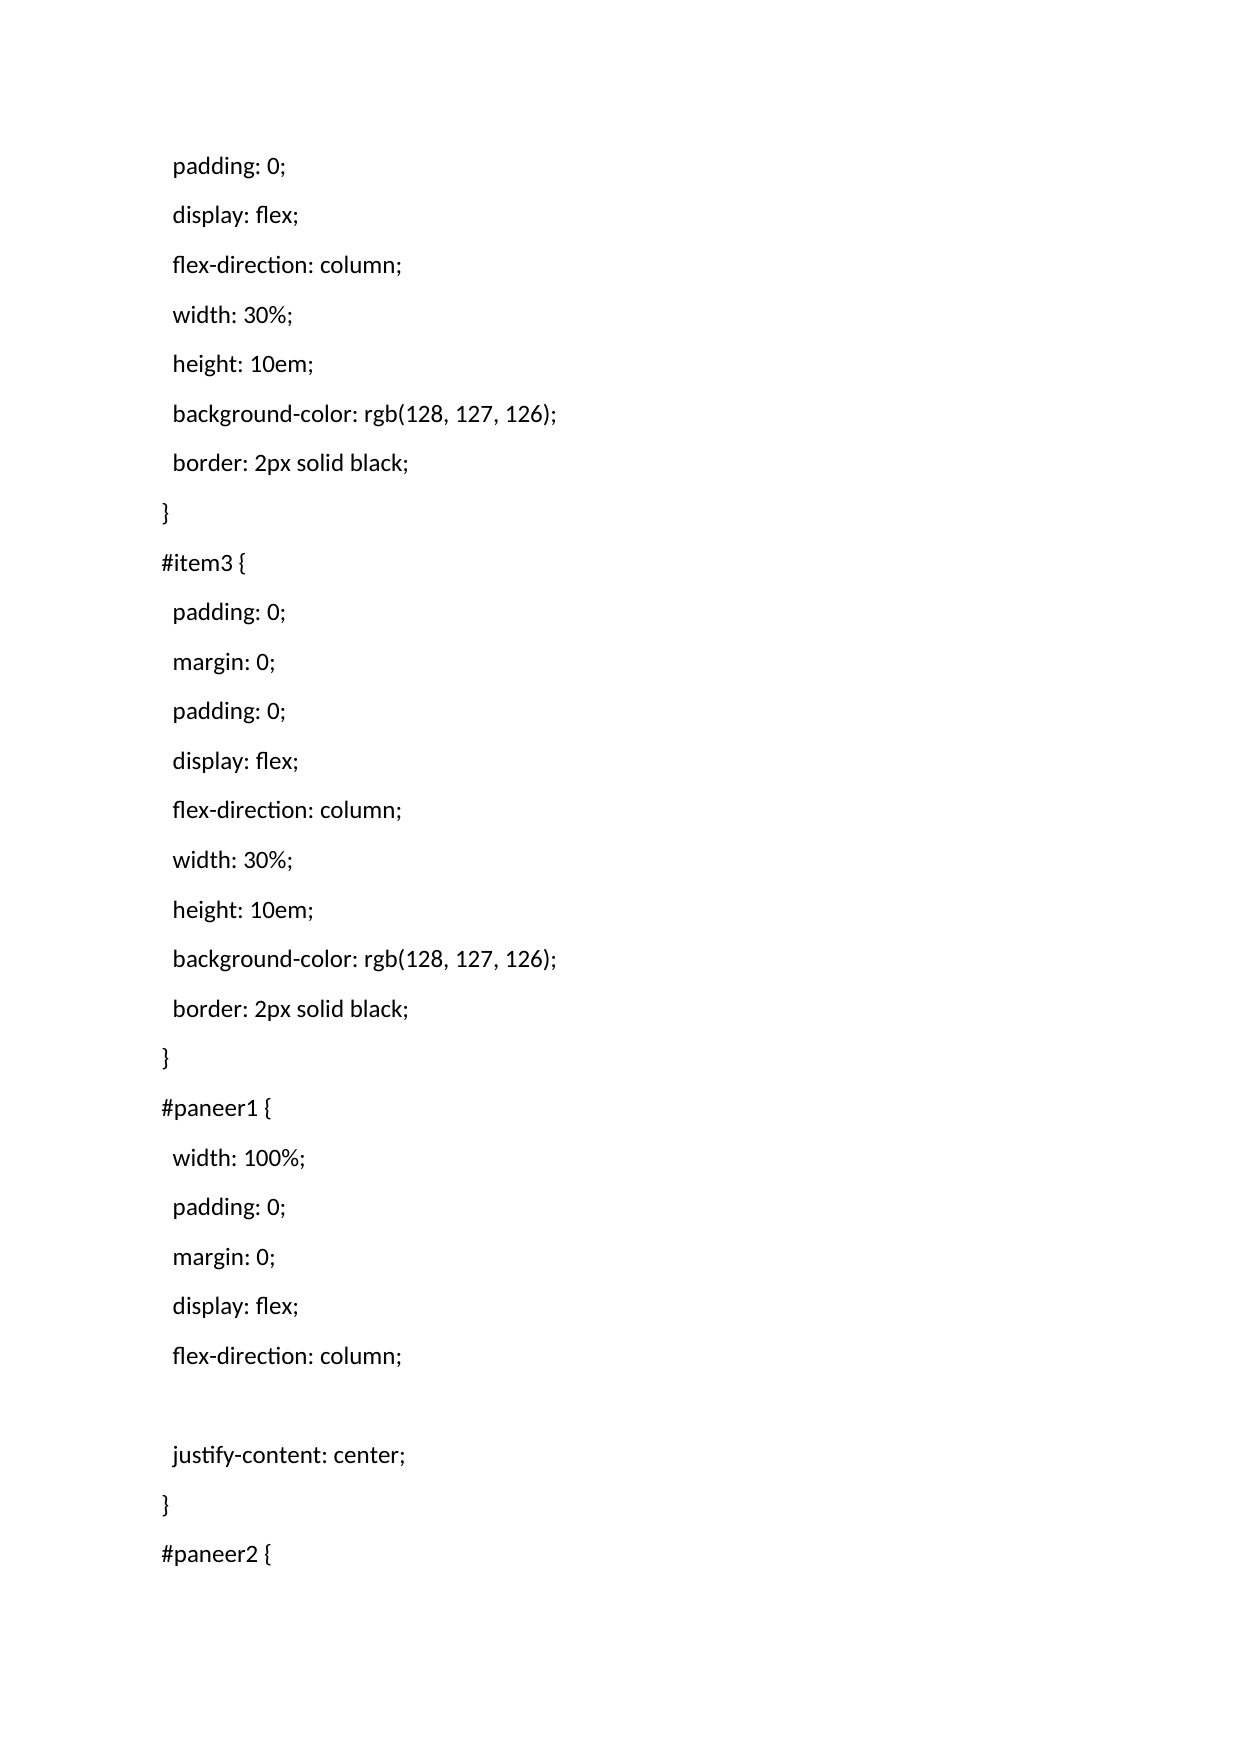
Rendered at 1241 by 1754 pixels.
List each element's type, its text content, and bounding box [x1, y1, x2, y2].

text margin: 0; [150, 646, 1090, 676]
text #paneer1 { [150, 1092, 1090, 1123]
text margin: 0; [150, 1241, 1090, 1271]
text height: 10em; [150, 894, 1090, 924]
text } [150, 497, 1090, 528]
text } [150, 1489, 1090, 1519]
text #item3 { [150, 547, 1090, 577]
text display: flex; [150, 745, 1090, 776]
text width: 30%; [150, 844, 1090, 875]
text padding: 0; [150, 695, 1090, 726]
text flex-direction: column; [150, 1340, 1090, 1371]
text height: 10em; [150, 348, 1090, 379]
text padding: 0; [150, 150, 1090, 181]
text border: 2px solid black; [150, 447, 1090, 478]
text #paneer2 { [150, 1538, 1090, 1569]
text } [150, 1042, 1090, 1073]
text width: 30%; [150, 299, 1090, 329]
text flex-direction: column; [150, 794, 1090, 825]
text flex-direction: column; [150, 249, 1090, 280]
text padding: 0; [150, 1191, 1090, 1222]
text background-color: rgb(128, 127, 126); [150, 398, 1090, 428]
text border: 2px solid black; [150, 993, 1090, 1023]
text display: flex; [150, 1290, 1090, 1321]
text width: 100%; [150, 1142, 1090, 1172]
text justify-content: center; [150, 1439, 1090, 1470]
text background-color: rgb(128, 127, 126); [150, 943, 1090, 974]
text display: flex; [150, 199, 1090, 230]
text padding: 0; [150, 596, 1090, 627]
